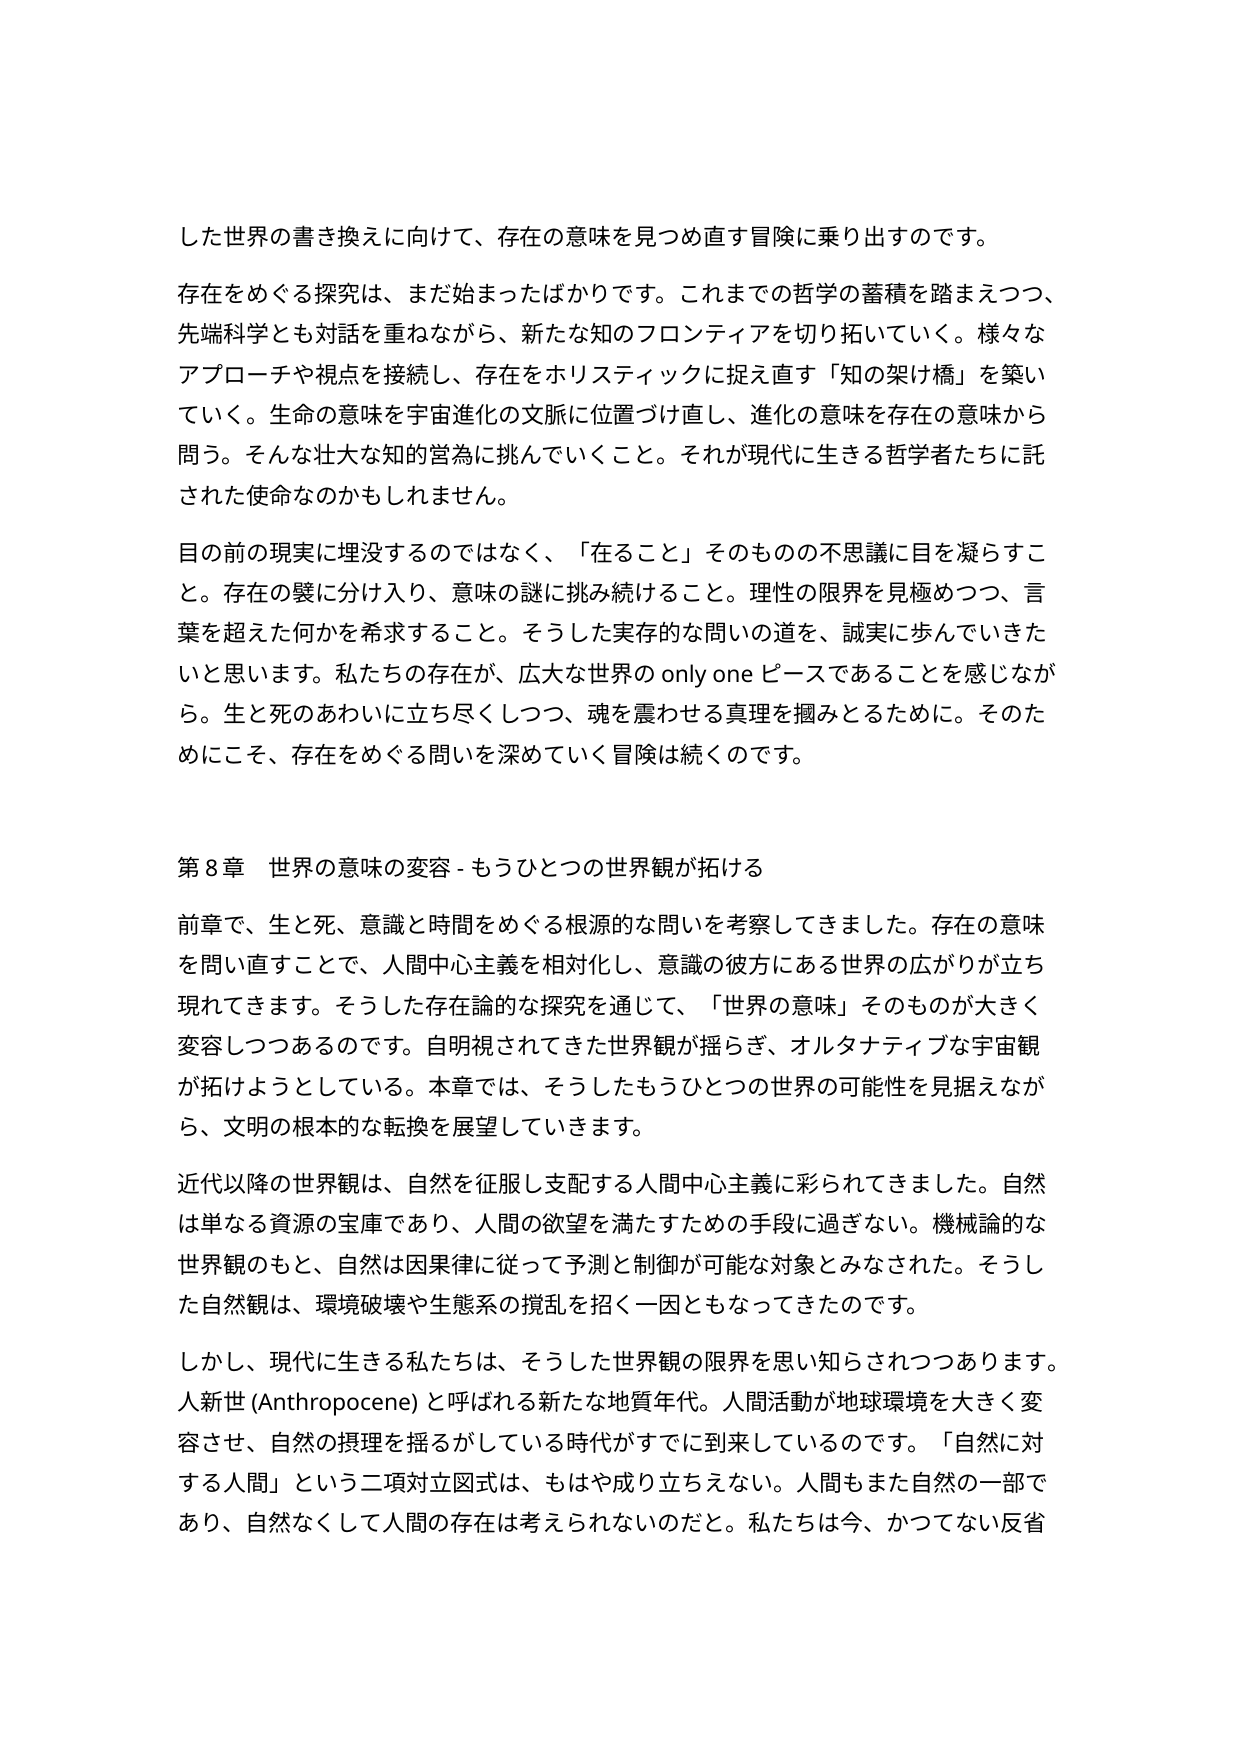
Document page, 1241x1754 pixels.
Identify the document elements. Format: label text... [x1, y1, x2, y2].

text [177, 1342, 1063, 1541]
text 目の前の現実に埋没するのではなく、「在ること」そのものの不思議に目を凝らすこと。存在の襞に分け入り、意味の謎に挑み続けること。理性の限界を見極めつつ、言葉を超えた何かを希求すること。そうした実存的な問いの道を、誠実に歩んでいきたいと思います。私たちの存在が、広大な世界の only one ピースであることを感じながら。生と死のあわいに立ち尽くしつつ、魂を震わせる真理を摑みとるために。そのためにこそ、存在をめぐる問いを深めていく冒険は続くのです。 [177, 532, 1063, 772]
text 第8章 世界の意味の変容 - もうひとつの世界観が拓ける [177, 848, 1063, 885]
text 前章で、生と死、意識と時間をめぐる根源的な問いを考察してきました。存在の意味を問い直すことで、人間中心主義を相対化し、意識の彼方にある世界の広がりが立ち現れてきます。そうした存在論的な探究を通じて、「世界の意味」そのものが大きく変容しつつあるのです。自明視されてきた世界観が揺らぎ、オルタナティブな宇宙観が拓けようとしている。本章では、そうしたもうひとつの世界の可能性を見据えながら、文明の根本的な転換を展望していきます。 [177, 905, 1063, 1144]
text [177, 217, 1063, 254]
text 近代以降の世界観は、自然を征服し支配する人間中心主義に彩られてきました。自然は単なる資源の宝庫であり、人間の欲望を満たすための手段に過ぎない。機械論的な世界観のもと、自然は因果律に従って予測と制御が可能な対象とみなされた。そうした自然観は、環境破壊や生態系の撹乱を招く一因ともなってきたのです。 [177, 1163, 1063, 1322]
text 存在をめぐる探究は、まだ始まったばかりです。これまでの哲学の蓄積を踏まえつつ、先端科学とも対話を重ねながら、新たな知のフロンティアを切り拓いていく。様々なアプローチや視点を接続し、存在をホリスティックに捉え直す「知の架け橋」を築いていく。生命の意味を宇宙進化の文脈に位置づけ直し、進化の意味を存在の意味から問う。そんな壮大な知的営為に挑んでいくこと。それが現代に生きる哲学者たちに託された使命なのかもしれません。 [177, 273, 1063, 513]
